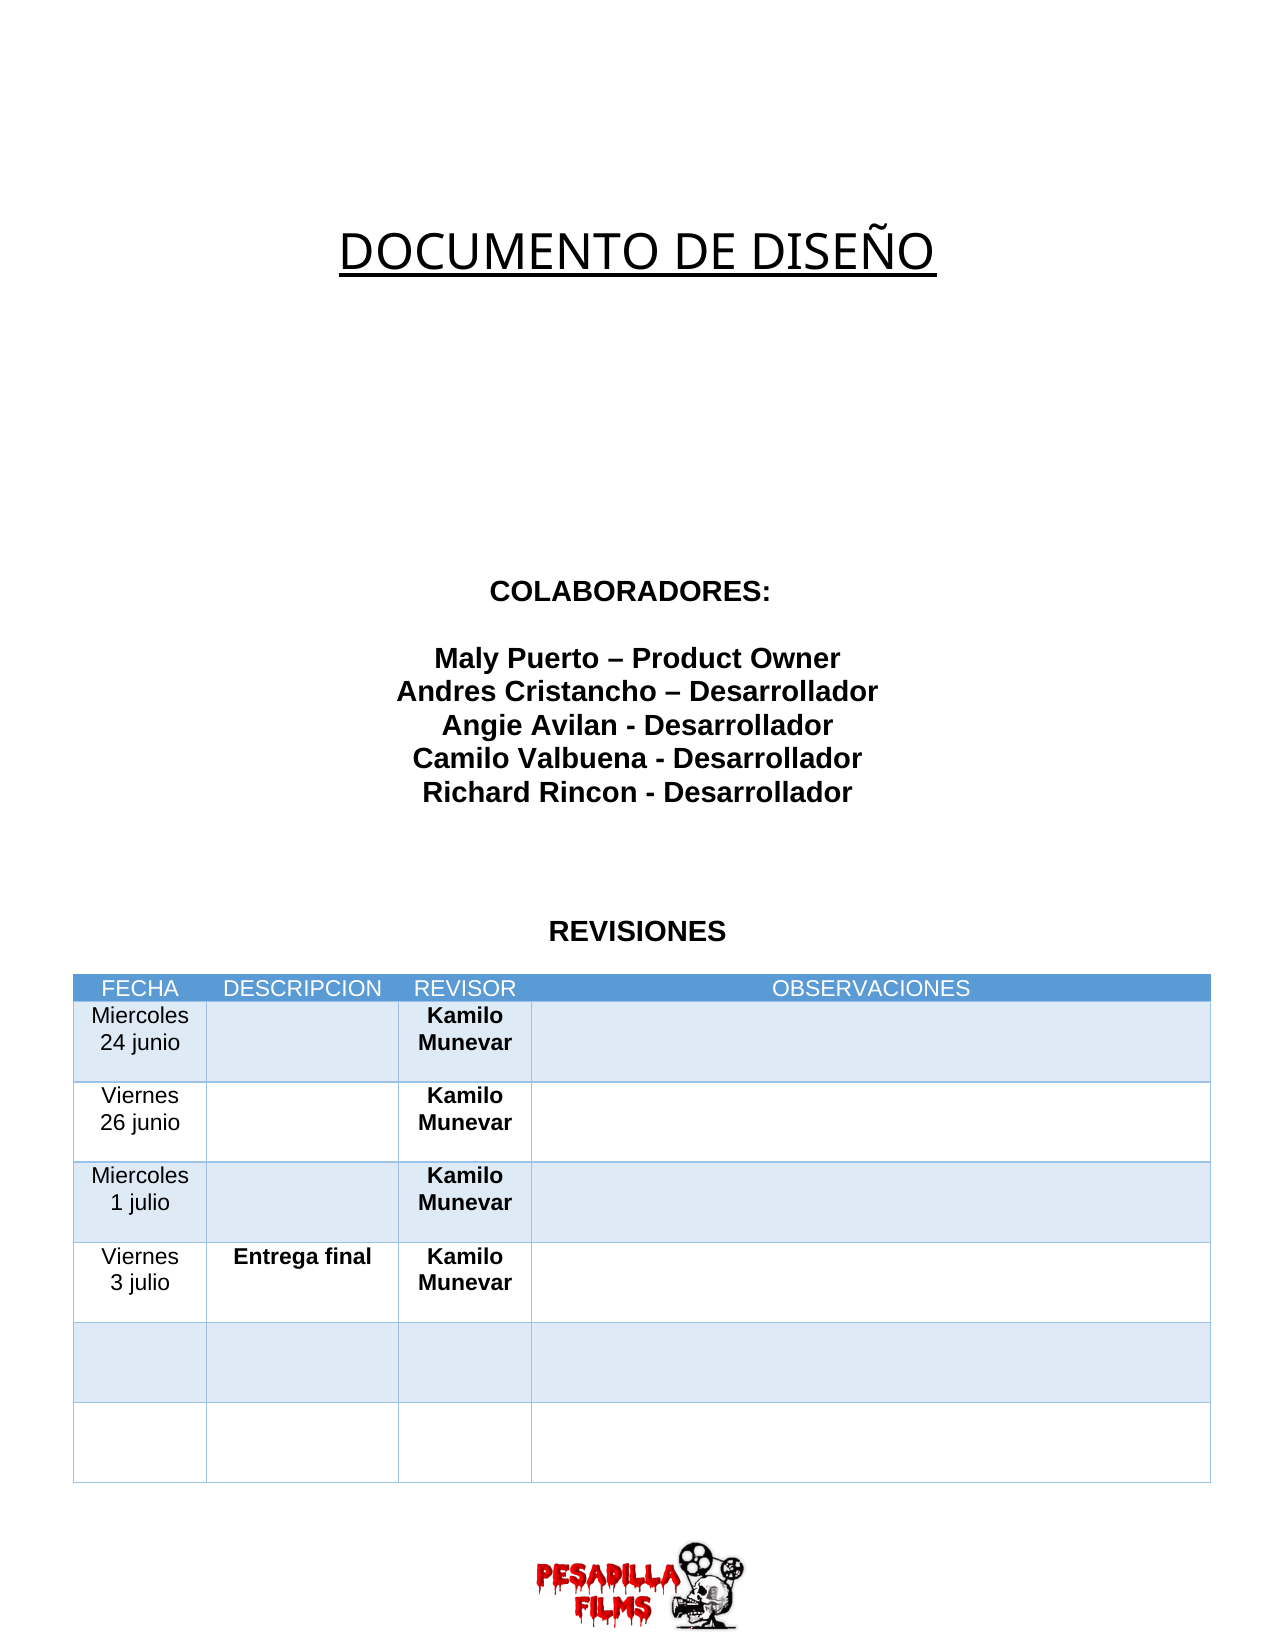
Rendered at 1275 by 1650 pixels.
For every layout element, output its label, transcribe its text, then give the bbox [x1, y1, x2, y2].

table_cell [532, 1403, 1210, 1482]
text DOCUMENTO DE DISEÑO [177, 216, 1098, 284]
table_cell [532, 1083, 1210, 1161]
text Richard Rincon - Desarrollador [177, 775, 1098, 808]
table_cell [207, 1002, 398, 1081]
table_cell Miercoles 1 julio [74, 1163, 206, 1242]
text Maly Puerto – Product Owner [177, 641, 1098, 674]
table_cell Kamilo Munevar [399, 1243, 531, 1322]
text Camilo Valbuena - Desarrollador [177, 741, 1098, 775]
table_cell Kamilo Munevar [399, 1163, 531, 1242]
table_cell [532, 1323, 1210, 1402]
table_header DESCRIPCION [207, 975, 398, 1001]
table_cell [207, 1163, 398, 1242]
table_cell [74, 1323, 206, 1402]
text REVISIONES [177, 914, 1098, 947]
table_cell [399, 1323, 531, 1402]
table_cell [207, 1403, 398, 1482]
table_cell [532, 1243, 1210, 1322]
text COLABORADORES: [177, 574, 1098, 607]
table_cell [532, 1163, 1210, 1242]
table_header REVISOR [399, 975, 531, 1001]
table_cell [74, 1403, 206, 1482]
table_cell [399, 1403, 531, 1482]
text Andres Cristancho – Desarrollador [177, 674, 1098, 708]
table_cell Viernes 26 junio [74, 1083, 206, 1161]
table_cell Kamilo Munevar [399, 1083, 531, 1161]
table_cell Viernes 3 julio [74, 1243, 206, 1322]
table_header OBSERVACIONES [532, 975, 1210, 1001]
table_cell Entrega final [207, 1243, 398, 1322]
table_header FECHA [74, 975, 206, 1001]
picture [532, 1535, 752, 1636]
table_cell Miercoles 24 junio [74, 1002, 206, 1081]
table_cell [207, 1083, 398, 1161]
table_cell Kamilo Munevar [399, 1002, 531, 1081]
text Angie Avilan - Desarrollador [177, 708, 1098, 741]
table_cell [532, 1002, 1210, 1081]
table_cell [207, 1323, 398, 1402]
